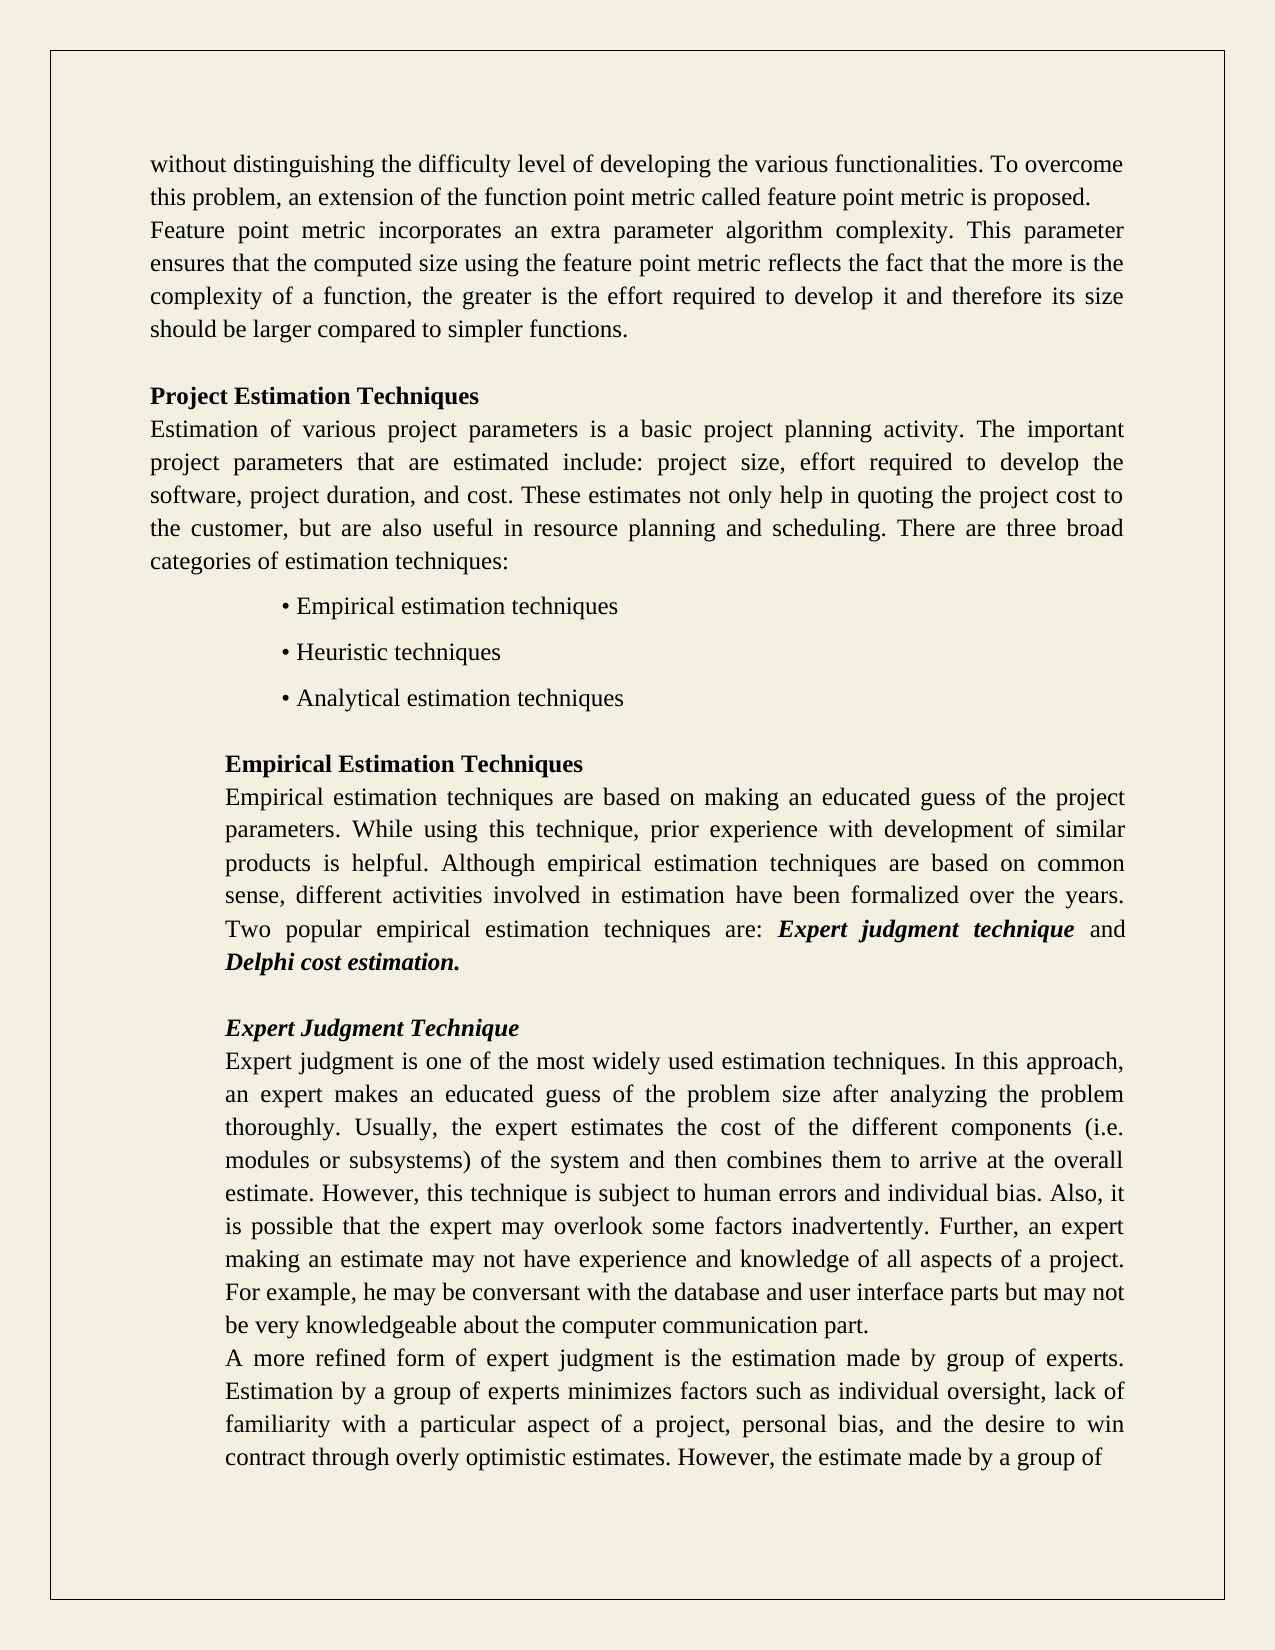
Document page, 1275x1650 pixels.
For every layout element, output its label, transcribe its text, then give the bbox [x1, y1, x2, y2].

subtitle Empirical Estimation Techniques [225, 749, 1162, 778]
text Empirical estimation techniques are based on making an educated guess of the project parameters. While using this technique, prior experience with development of similar products is helpful. Although empirical estimation techniques are based on common sense, different activities involved in estimation have been formalized over the years. Two popular empirical estimation techniques are: Expert judgment technique and Delphi cost estimation. [225, 782, 1126, 975]
text A more refined form of expert judgment is the estimation made by group of experts. Estimation by a group of experts minimizes factors such as individual oversight, lack of familiarity with a particular aspect of a project, personal bias, and the desire to win contract through overly optimistic estimates. However, the estimate made by a group of [225, 1343, 1126, 1471]
list Analytical estimation techniques [281, 683, 1162, 711]
text Expert judgment is one of the most widely used estimation techniques. In this approach, an expert makes an educated guess of the problem size after analyzing the problem thoroughly. Usually, the expert estimates the cost of the different components (i.e. modules or subsystems) of the system and then combines them to arrive at the overall estimate. However, this technique is subject to human errors and individual bias. Also, it is possible that the expert may overlook some factors inadvertently. Further, an expert making an estimate may not have experience and knowledge of all aspects of a project. For example, he may be conversant with the database and user interface parts but may not be very knowledgeable about the computer communication part. [225, 1046, 1125, 1339]
text without distinguishing the difficulty level of developing the various functionalities. To overcome this problem, an extension of the function point metric called feature point metric is proposed. [150, 149, 1124, 211]
list Empirical estimation techniques [281, 591, 1162, 620]
list Heuristic techniques [281, 637, 1162, 666]
text Estimation of various project parameters is a basic project planning activity. The important project parameters that are estimated include: project size, effort required to develop the software, project duration, and cost. These estimates not only help in quoting the project cost to the customer, but are also useful in resource planning and scheduling. There are three broad categories of estimation techniques: [150, 414, 1125, 574]
subtitle Project Estimation Techniques [150, 381, 1162, 410]
text Feature point metric incorporates an extra parameter algorithm complexity. This parameter ensures that the computed size using the feature point metric reflects the fact that the more is the complexity of a function, the greater is the effort required to develop it and therefore its size should be larger compared to simpler functions. [150, 215, 1125, 343]
subtitle Expert Judgment Technique [225, 1013, 1162, 1042]
